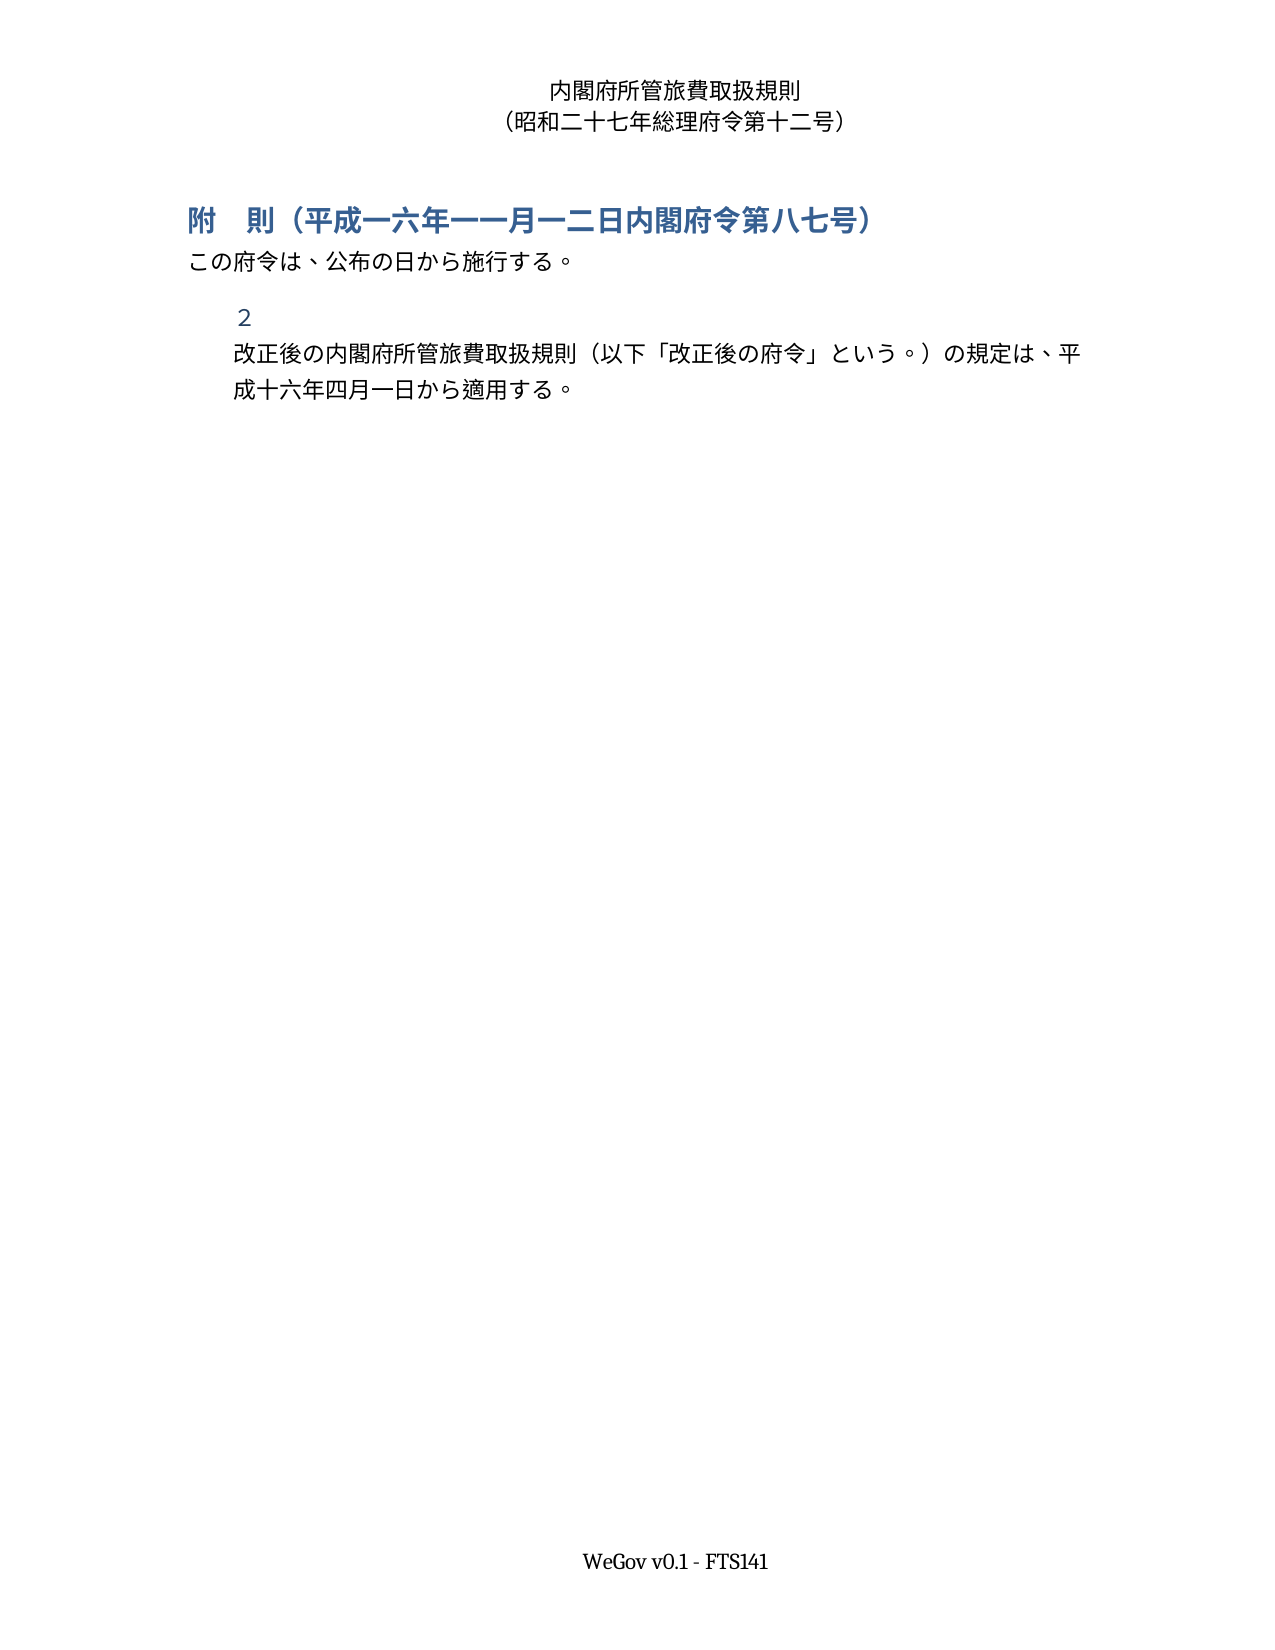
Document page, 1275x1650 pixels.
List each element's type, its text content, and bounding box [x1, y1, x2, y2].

text 改正後の内閣府所管旅費取扱規則（以下「改正後の府令」という。）の規定は、平成十六年四月一日から適用する。 [233, 338, 1087, 406]
subtitle ２ [233, 302, 1087, 334]
subtitle 附 則（平成一六年一一月一二日内閣府令第八七号） [187, 200, 1087, 240]
text この府令は、公布の日から施行する。 [187, 246, 1087, 277]
